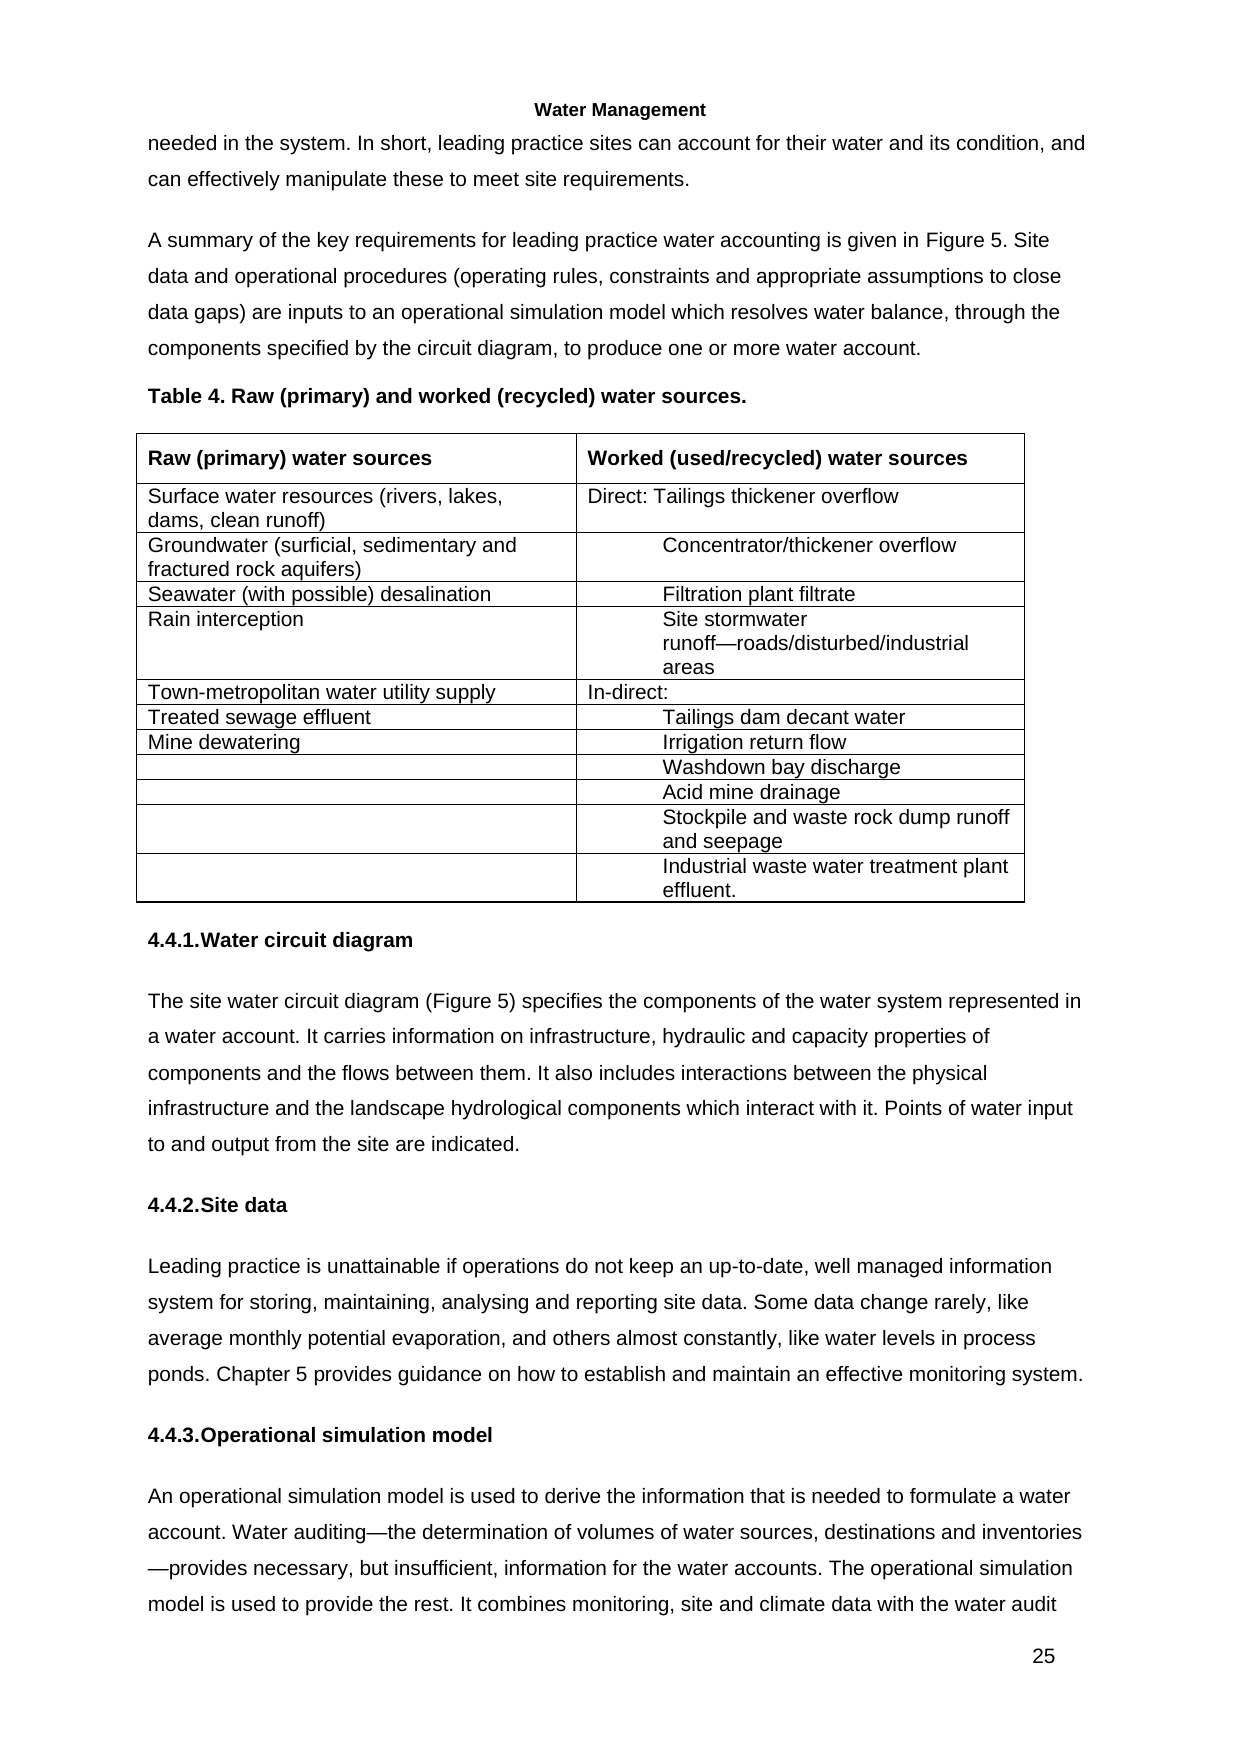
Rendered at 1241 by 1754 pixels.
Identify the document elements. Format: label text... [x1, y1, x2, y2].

subtitle Water circuit diagram [148, 927, 1092, 951]
table_cell Mine dewatering [137, 730, 576, 753]
table_cell Town-metropolitan water utility supply [137, 680, 576, 703]
subtitle Operational simulation model [148, 1423, 1092, 1447]
table_cell Direct: Tailings thickener overflow [577, 484, 1024, 532]
table_cell Rain interception [137, 607, 576, 678]
table_cell Washdown bay discharge [577, 755, 1024, 778]
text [148, 1484, 1092, 1616]
table_cell Tailings dam decant water [577, 705, 1024, 728]
table_cell In-direct: [577, 680, 1024, 703]
table_cell Groundwater (surficial, sedimentary and fractured rock aquifers) [137, 533, 576, 581]
table_cell [137, 780, 576, 803]
table_cell Filtration plant filtrate [577, 582, 1024, 606]
table_cell [137, 805, 576, 852]
table_cell [137, 854, 576, 901]
table_cell Concentrator/thickener overflow [577, 533, 1024, 581]
table_header Worked (used/recycled) water sources [577, 434, 1024, 483]
subtitle Site data [148, 1193, 1092, 1217]
table_cell Irrigation return flow [577, 730, 1024, 753]
text Table 4. Raw (primary) and worked (recycled) water sources. [148, 384, 1092, 408]
table_cell Seawater (with possible) desalination [137, 582, 576, 606]
table_cell Site stormwater runoff—roads/disturbed/industrial areas [577, 607, 1024, 678]
text A summary of the key requirements for leading practice water accounting is given in Figure 5. Site data and operational procedures (operating rules, constraints and appropriate assumptions to close data gaps) are inputs to an operational simulation model which resolves water balance, through the components specified by the circuit diagram, to produce one or more water account. [148, 228, 1092, 360]
table_cell Stockpile and waste rock dump runoff and seepage [577, 805, 1024, 852]
table_cell Treated sewage effluent [137, 705, 576, 728]
table_cell Acid mine drainage [577, 780, 1024, 803]
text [148, 131, 1092, 191]
table_cell Surface water resources (rivers, lakes, dams, clean runoff) [137, 484, 576, 532]
text Leading practice is unattainable if operations do not keep an up-to-date, well managed information system for storing, maintaining, analysing and reporting site data. Some data change rarely, like average monthly potential evaporation, and others almost constantly, like water levels in process ponds. Chapter 5. provides guidance on how to establish and maintain an effective monitoring system. [148, 1254, 1092, 1386]
table_cell [137, 755, 576, 778]
table_cell Industrial waste water treatment plant effluent. [577, 854, 1024, 901]
text The site water circuit diagram (Figure 5) specifies the components of the water system represented in a water account. It carries information on infrastructure, hydraulic and capacity properties of components and the flows between them. It also includes interactions between the physical infrastructure and the landscape hydrological components which interact with it. Points of water input to and output from the site are indicated. [148, 988, 1092, 1156]
table_header Raw (primary) water sources [137, 434, 576, 483]
